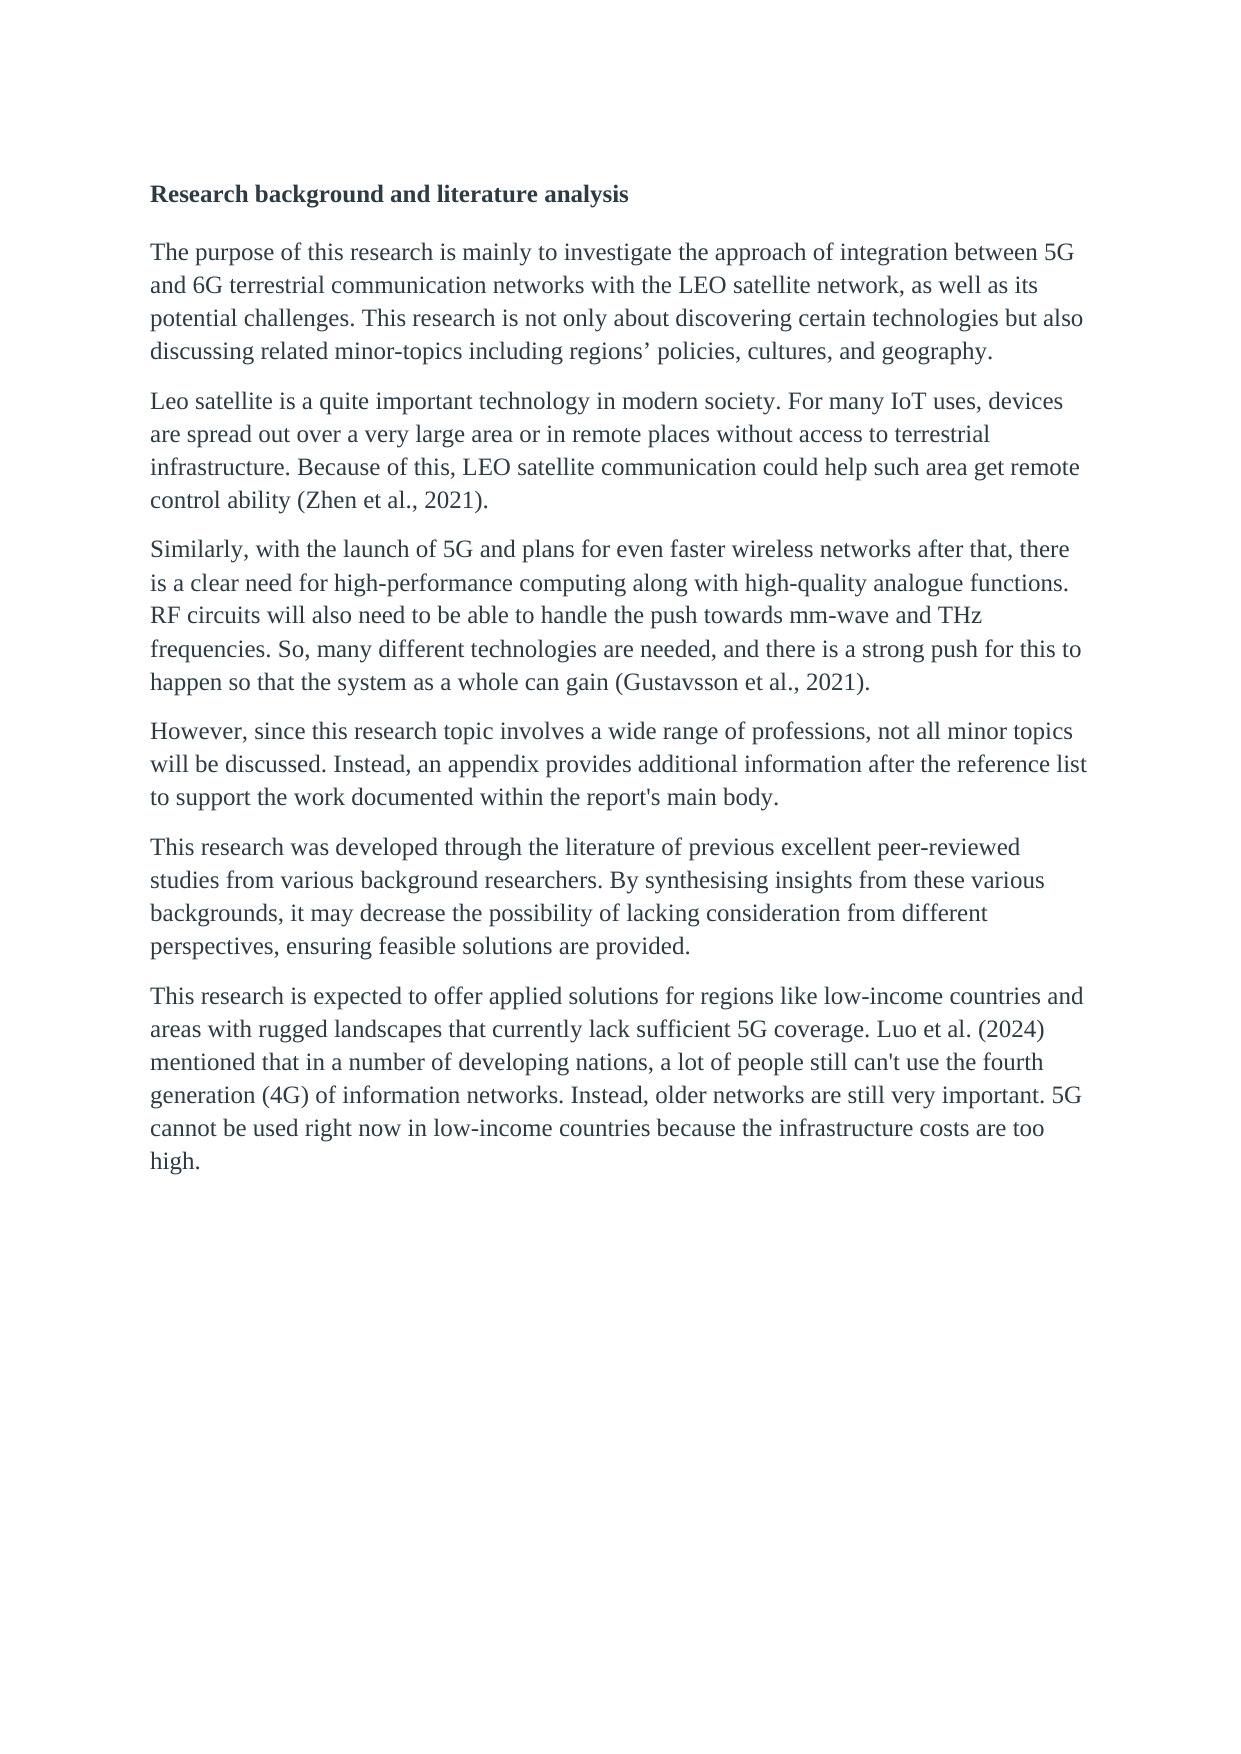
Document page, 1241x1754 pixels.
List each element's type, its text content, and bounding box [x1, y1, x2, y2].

text This research was developed through the literature of previous excellent peer-reviewed studies from various background researchers. By synthesising insights from these various backgrounds, it may decrease the possibility of lacking consideration from different perspectives, ensuring feasible solutions are provided. [150, 832, 1090, 960]
text Leo satellite is a quite important technology in modern society. For many IoT uses, devices are spread out over a very large area or in remote places without access to terrestrial infrastructure. Because of this, LEO satellite communication could help such area get remote control ability (Zhen et al., 2021). [150, 386, 1090, 514]
text However, since this research topic involves a wide range of professions, not all minor topics will be discussed. Instead, an appendix provides additional information after the reference list to support the work documented within the report's main body. [150, 716, 1090, 811]
text Research background and literature analysis [150, 179, 1090, 208]
text The purpose of this research is mainly to investigate the approach of integration between 5G and 6G terrestrial communication networks with the LEO satellite network, as well as its potential challenges. This research is not only about discovering certain technologies but also discussing related minor-topics including regions’ policies, cultures, and geography. [150, 237, 1090, 365]
text This research is expected to offer applied solutions for regions like low-income countries and areas with rugged landscapes that currently lack sufficient 5G coverage. Luo et al. (2024) mentioned that in a number of developing nations, a lot of people still can't use the fourth generation (4G) of information networks. Instead, older networks are still very important. 5G cannot be used right now in low-income countries because the infrastructure costs are too high. [150, 981, 1090, 1175]
text Similarly, with the launch of 5G and plans for even faster wireless networks after that, there is a clear need for high-performance computing along with high-quality analogue functions. RF circuits will also need to be able to handle the push towards mm-wave and THz frequencies. So, many different technologies are needed, and there is a strong push for this to happen so that the system as a whole can gain (Gustavsson et al., 2021). [150, 534, 1090, 695]
